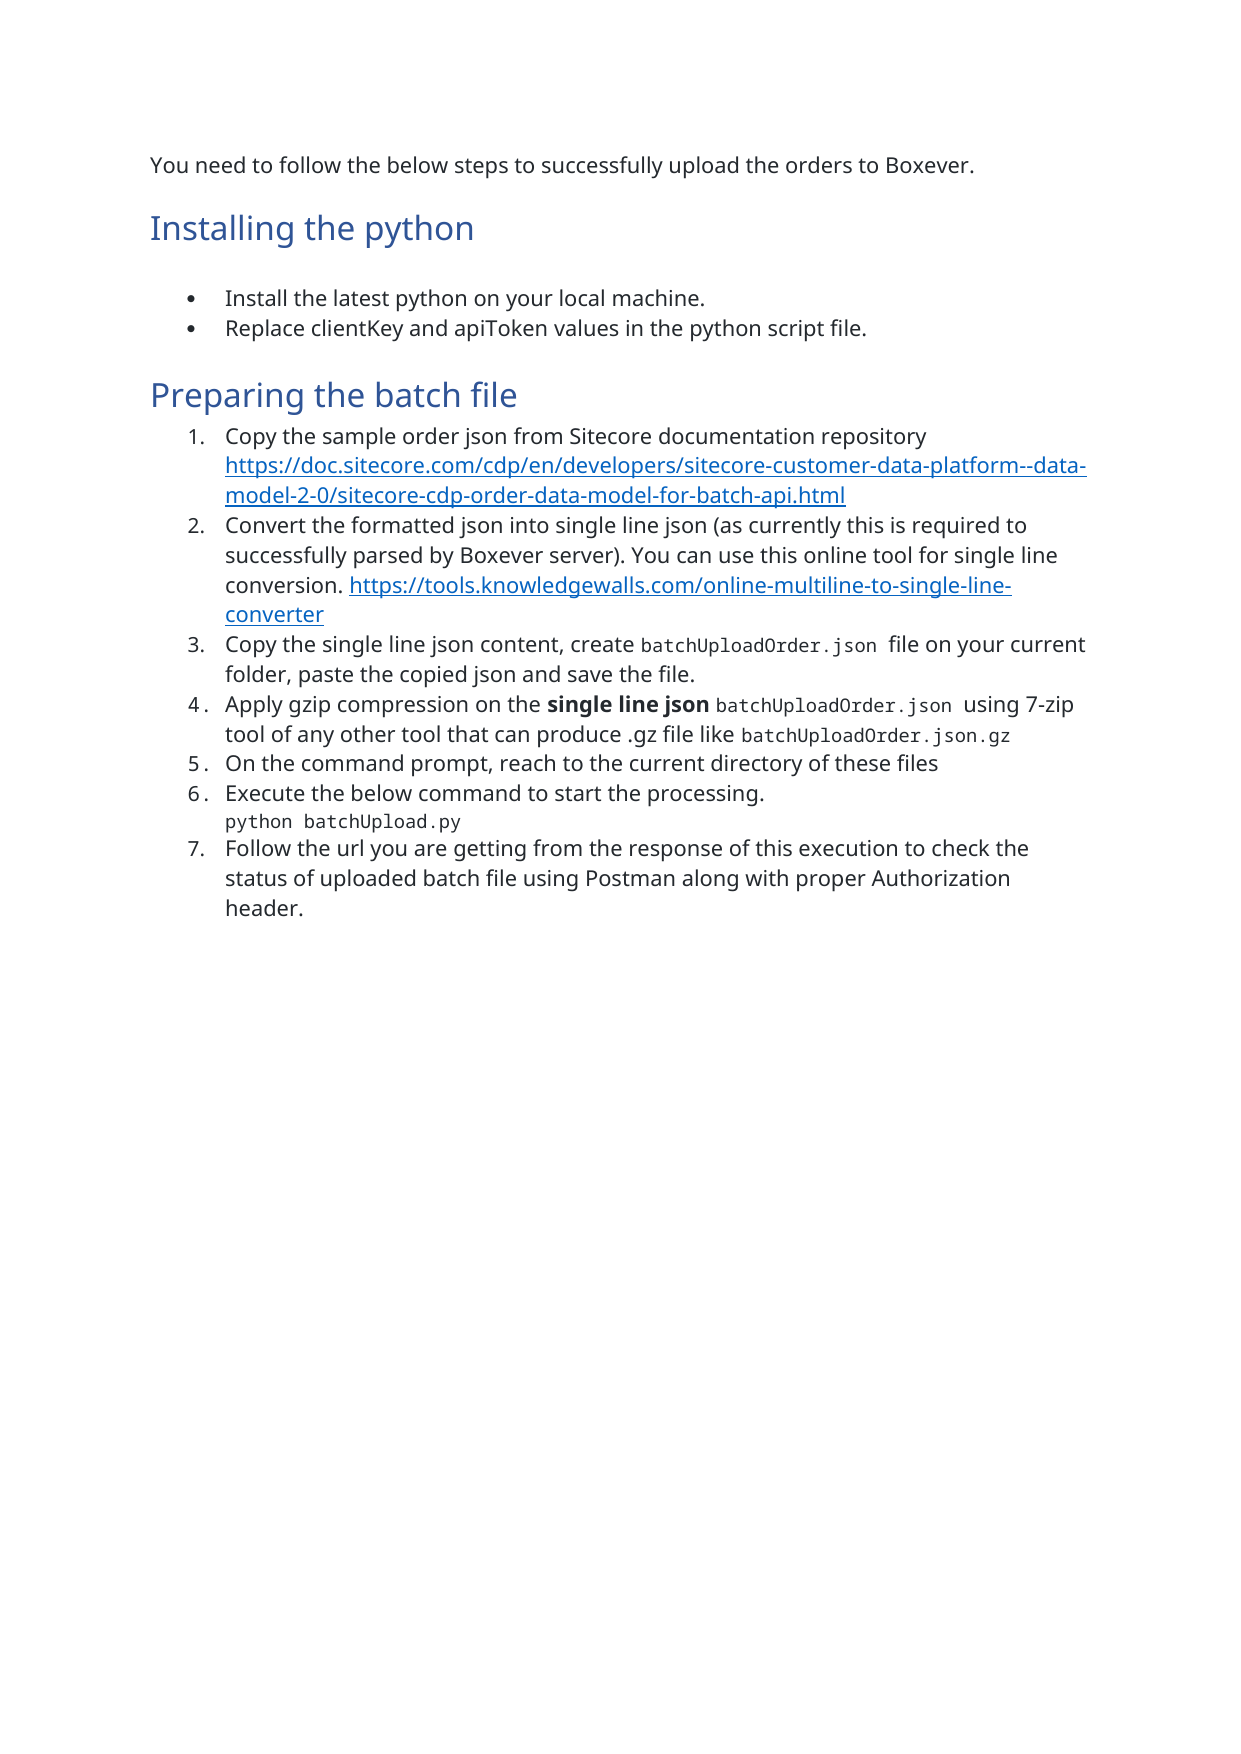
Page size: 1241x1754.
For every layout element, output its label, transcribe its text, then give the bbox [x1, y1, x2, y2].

list Convert the formatted json into single line json (as currently this is required to successfully parsed by Boxever server). You can use this online tool for single line conversion. https://tools.knowledgewalls.com/online-multiline-to-single-line-converter [187, 510, 1090, 629]
text You need to follow the below steps to successfully upload the orders to Boxever. [150, 150, 1090, 180]
subtitle Preparing the batch file [150, 372, 1090, 417]
list Copy the sample order json from Sitecore documentation repository https://doc.sitecore.com/cdp/en/developers/sitecore-customer-data-platform--data-model-2-0/sitecore-cdp-order-data-model-for-batch-api.html [187, 421, 1090, 510]
list Execute the below command to start the processing. python batchUpload.py [187, 778, 1090, 833]
list Copy the single line json content, create batchUploadOrder.json file on your current folder, paste the copied json and save the file. [187, 629, 1090, 689]
list Follow the url you are getting from the response of this execution to check the status of uploaded batch file using Postman along with proper Authorization header. [187, 833, 1090, 923]
list Replace clientKey and apiToken values in the python script file. [187, 313, 1090, 342]
list Apply gzip compression on the single line json batchUploadOrder.json using 7-zip tool of any other tool that can produce .gz file like batchUploadOrder.json.gz [187, 689, 1090, 748]
list Install the latest python on your local machine. [187, 283, 1090, 313]
subtitle Installing the python [150, 205, 1090, 250]
list On the command prompt, reach to the current directory of these files [187, 748, 1090, 778]
